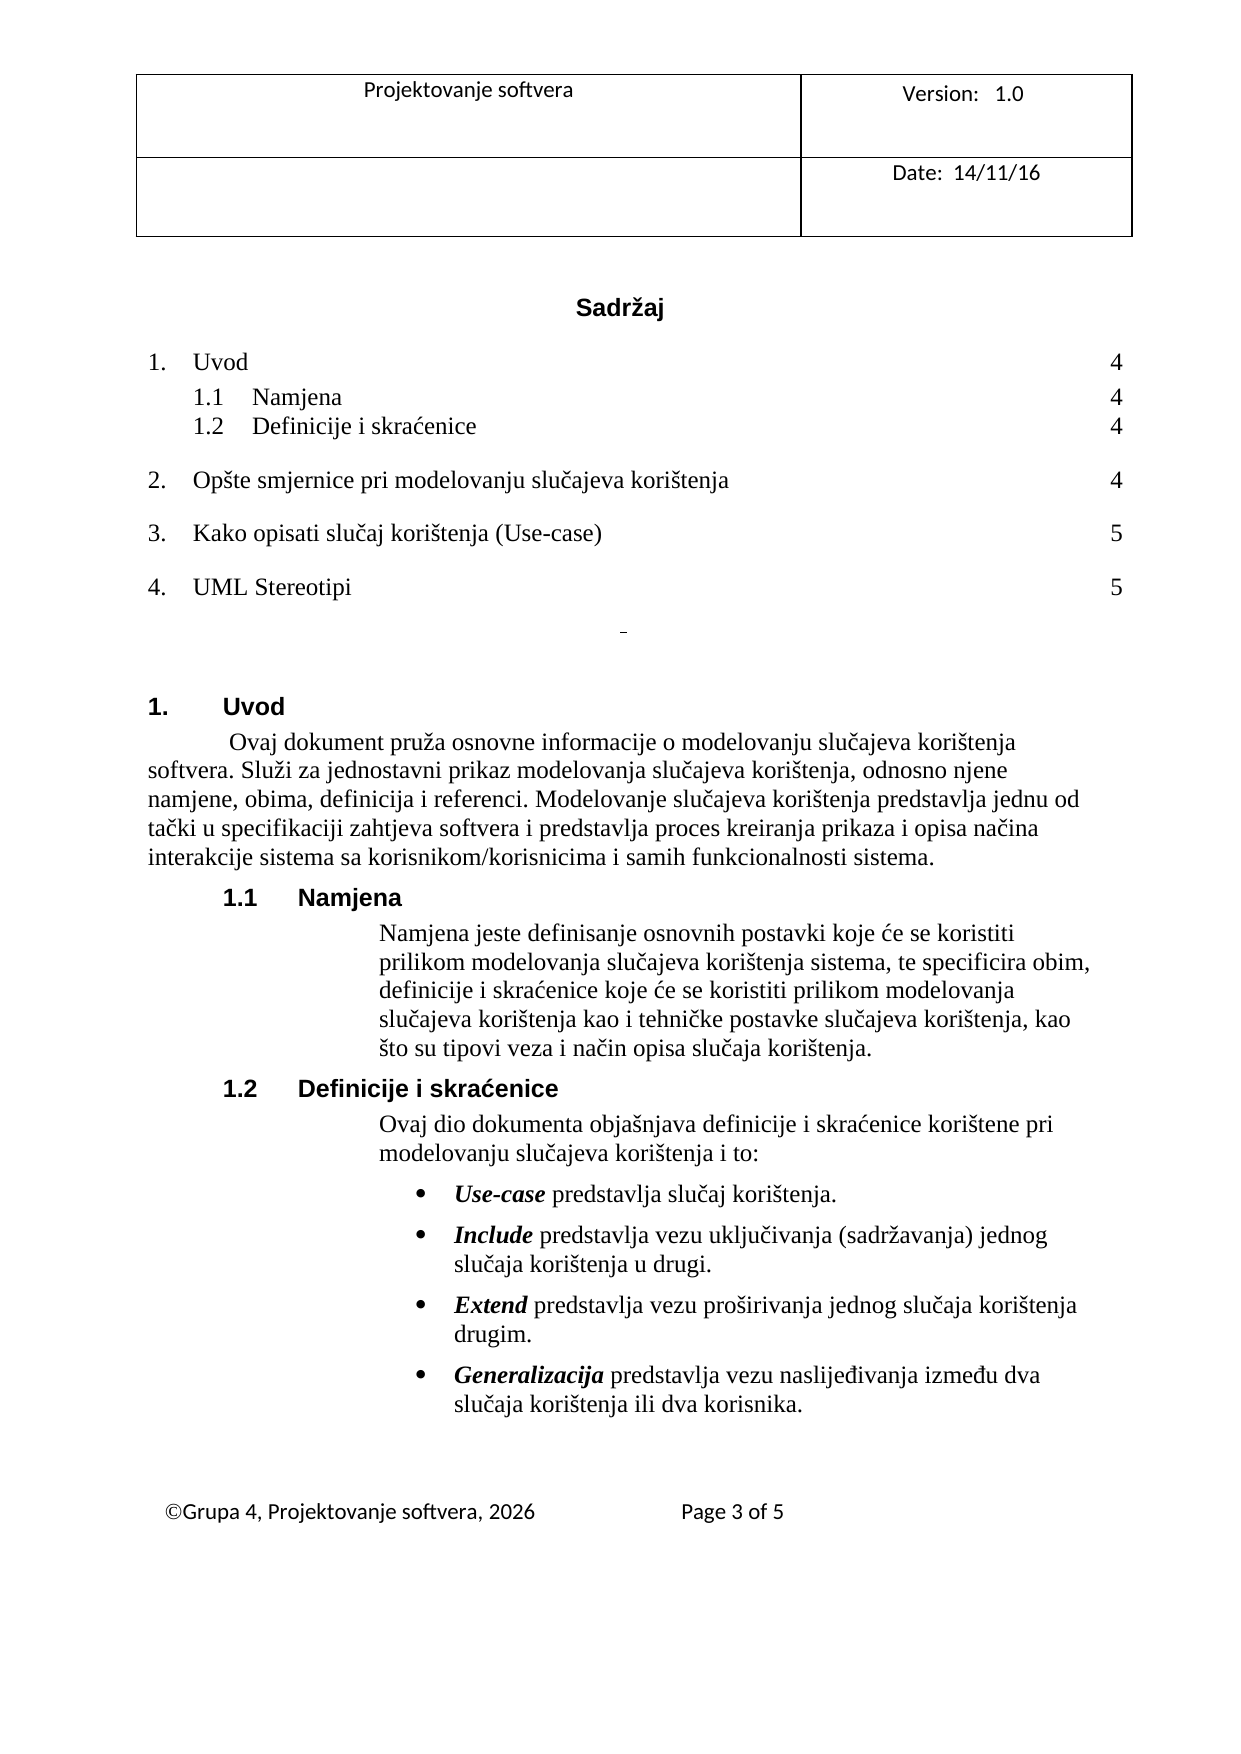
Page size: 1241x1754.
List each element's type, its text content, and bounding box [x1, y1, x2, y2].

list Generalizacija predstavlja vezu naslijeđivanja između dva slučaja korištenja ili dva korisnika. [416, 1361, 1093, 1418]
text 4. UML Stereotipi 5 [148, 572, 1018, 601]
list Use-case predstavlja slučaj korištenja. [416, 1179, 1093, 1208]
text 3. Kako opisati slučaj korištenja (Use-case) 5 [148, 518, 1018, 547]
text 1. Uvod 4 [148, 347, 1018, 376]
title Sadržaj [148, 293, 1093, 322]
text 1.1 Namjena 4 [193, 382, 1018, 411]
list Extend predstavlja vezu proširivanja jednog slučaja korištenja drugim. [416, 1291, 1093, 1348]
subtitle Definicije i skraćenice [223, 1074, 1093, 1103]
subtitle Namjena [223, 883, 1093, 912]
text Namjena jeste definisanje osnovnih postavki koje će se koristiti prilikom modelovanja slučajeva korištenja sistema, te specificira obim, definicije i skraćenice koje će se koristiti prilikom modelovanja slučajeva korištenja kao i tehničke postavke slučajeva korištenja, kao što su tipovi veza i način opisa slučaja korištenja. [379, 918, 1093, 1062]
text 2. Opšte smjernice pri modelovanju slučajeva korištenja 4 [148, 465, 1018, 493]
text 1.2 Definicije i skraćenice 4 [193, 411, 1018, 440]
text Ovaj dio dokumenta objašnjava definicije i skraćenice korištene pri modelovanju slučajeva korištenja i to: [379, 1109, 1093, 1167]
subtitle Uvod [148, 692, 1093, 721]
text Ovaj dokument pruža osnovne informacije o modelovanju slučajeva korištenja softvera. Služi za jednostavni prikaz modelovanja slučajeva korištenja, odnosno njene namjene, obima, definicija i referenci. Modelovanje slučajeva korištenja predstavlja jednu od tački u specifikaciji zahtjeva softvera i predstavlja proces kreiranja prikaza i opisa načina interakcije sistema sa korisnikom/korisnicima i samih funkcionalnosti sistema. [148, 727, 1093, 871]
list Include predstavlja vezu uključivanja (sadržavanja) jednog slučaja korištenja u drugi. [416, 1221, 1093, 1278]
